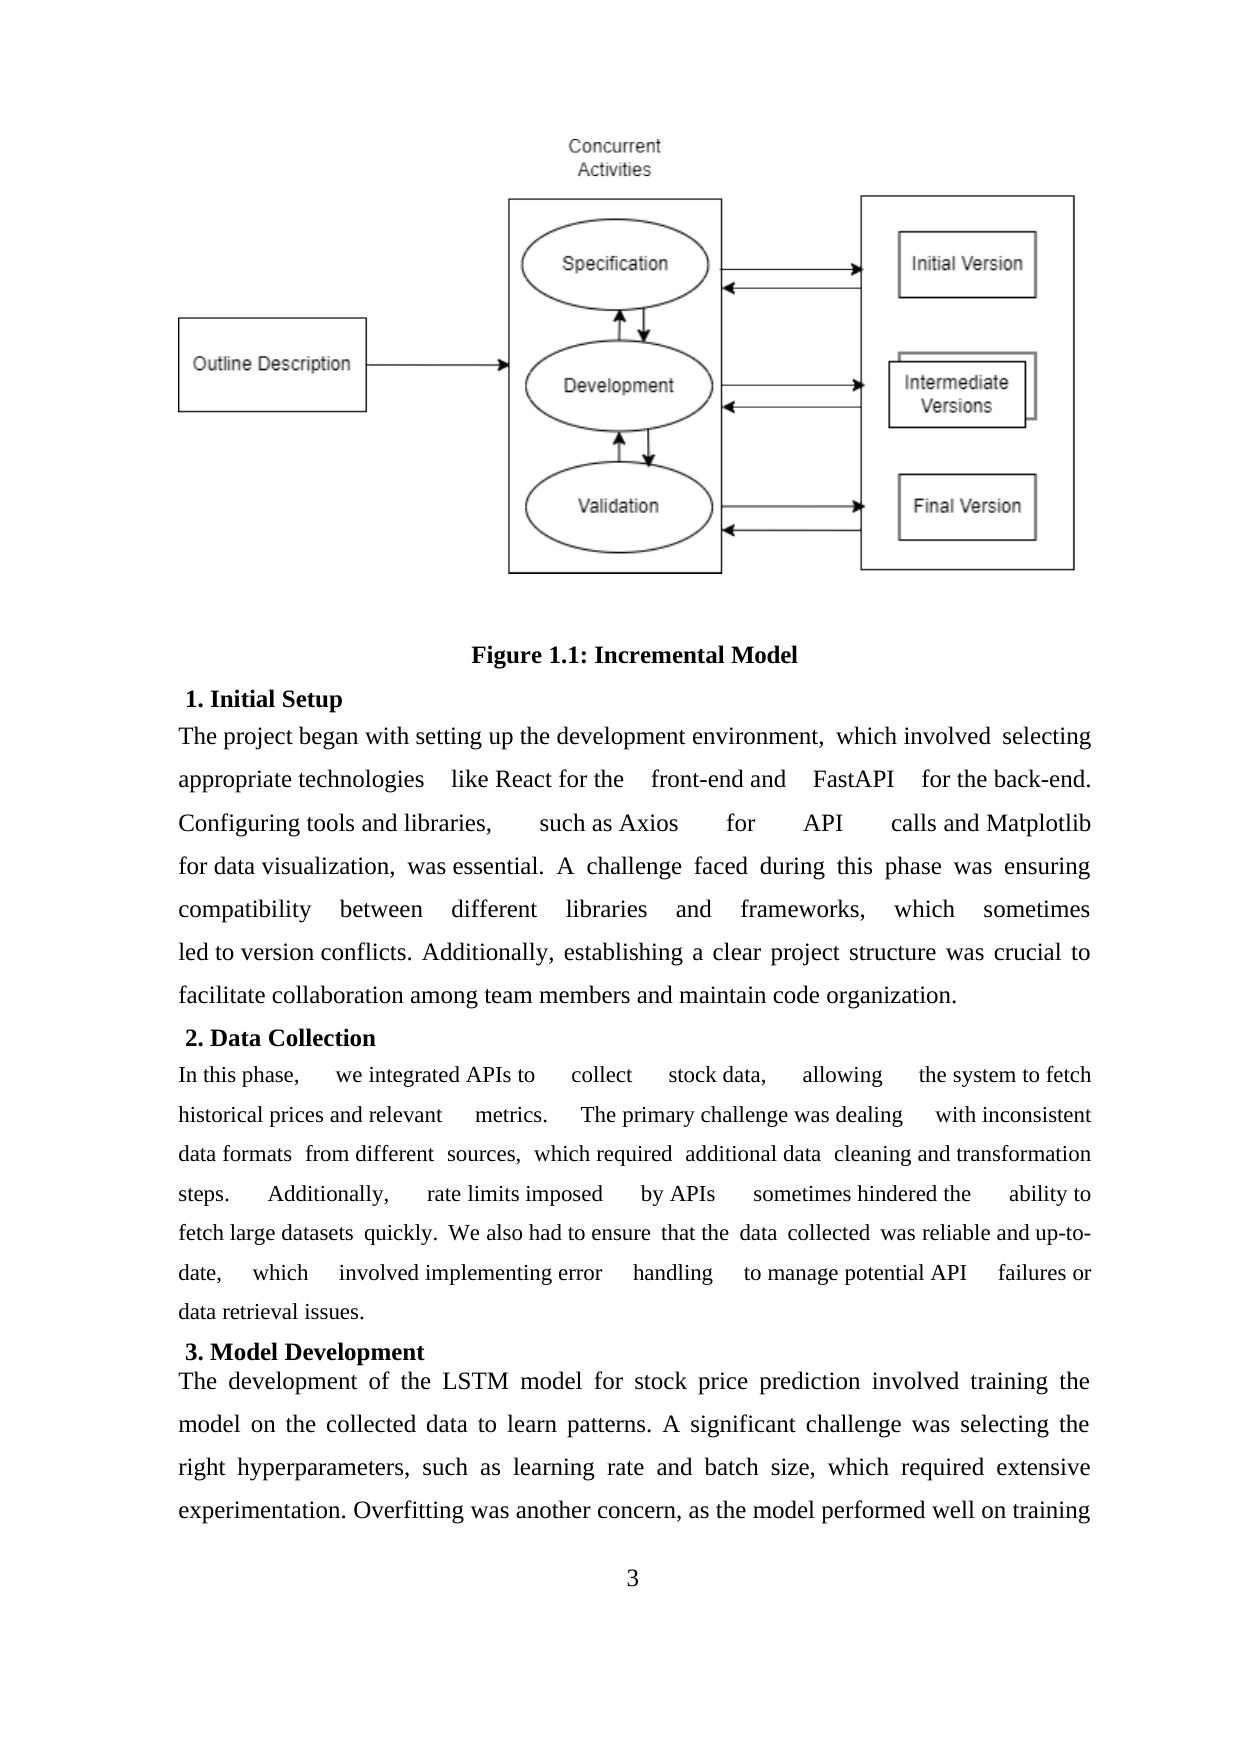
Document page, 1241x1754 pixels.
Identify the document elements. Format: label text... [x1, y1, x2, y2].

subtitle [178, 1366, 1091, 1524]
subtitle 1. Initial Setup [185, 684, 1181, 712]
text Figure 1.1: Incremental Model [178, 641, 1091, 669]
subtitle 2. Data Collection [185, 1023, 1181, 1052]
subtitle 3. Model Development [185, 1337, 1181, 1366]
text The project began with setting up the development environment, which involved selecting appropriate technologies like React for the front-end and FastAPI for the back-end. Configuring tools and libraries, such as Axios for API calls and Matplotlib for data visualization, was essential. A challenge faced during this phase was ensuring compatibility between different libraries and frameworks, which sometimes led to version conflicts. Additionally, establishing a clear project structure was crucial to facilitate collaboration among team members and maintain code organization. [178, 721, 1091, 1009]
text In this phase, we integrated APIs to collect stock data, allowing the system to fetch historical prices and relevant metrics. The primary challenge was dealing with inconsistent data formats from different sources, which required additional data cleaning and transformation steps. Additionally, rate limits imposed by APIs sometimes hindered the ability to fetch large datasets quickly. We also had to ensure that the data collected was reliable and up-to-date, which involved implementing error handling to manage potential API failures or data retrieval issues. [178, 1061, 1091, 1324]
picture [178, 139, 1075, 574]
